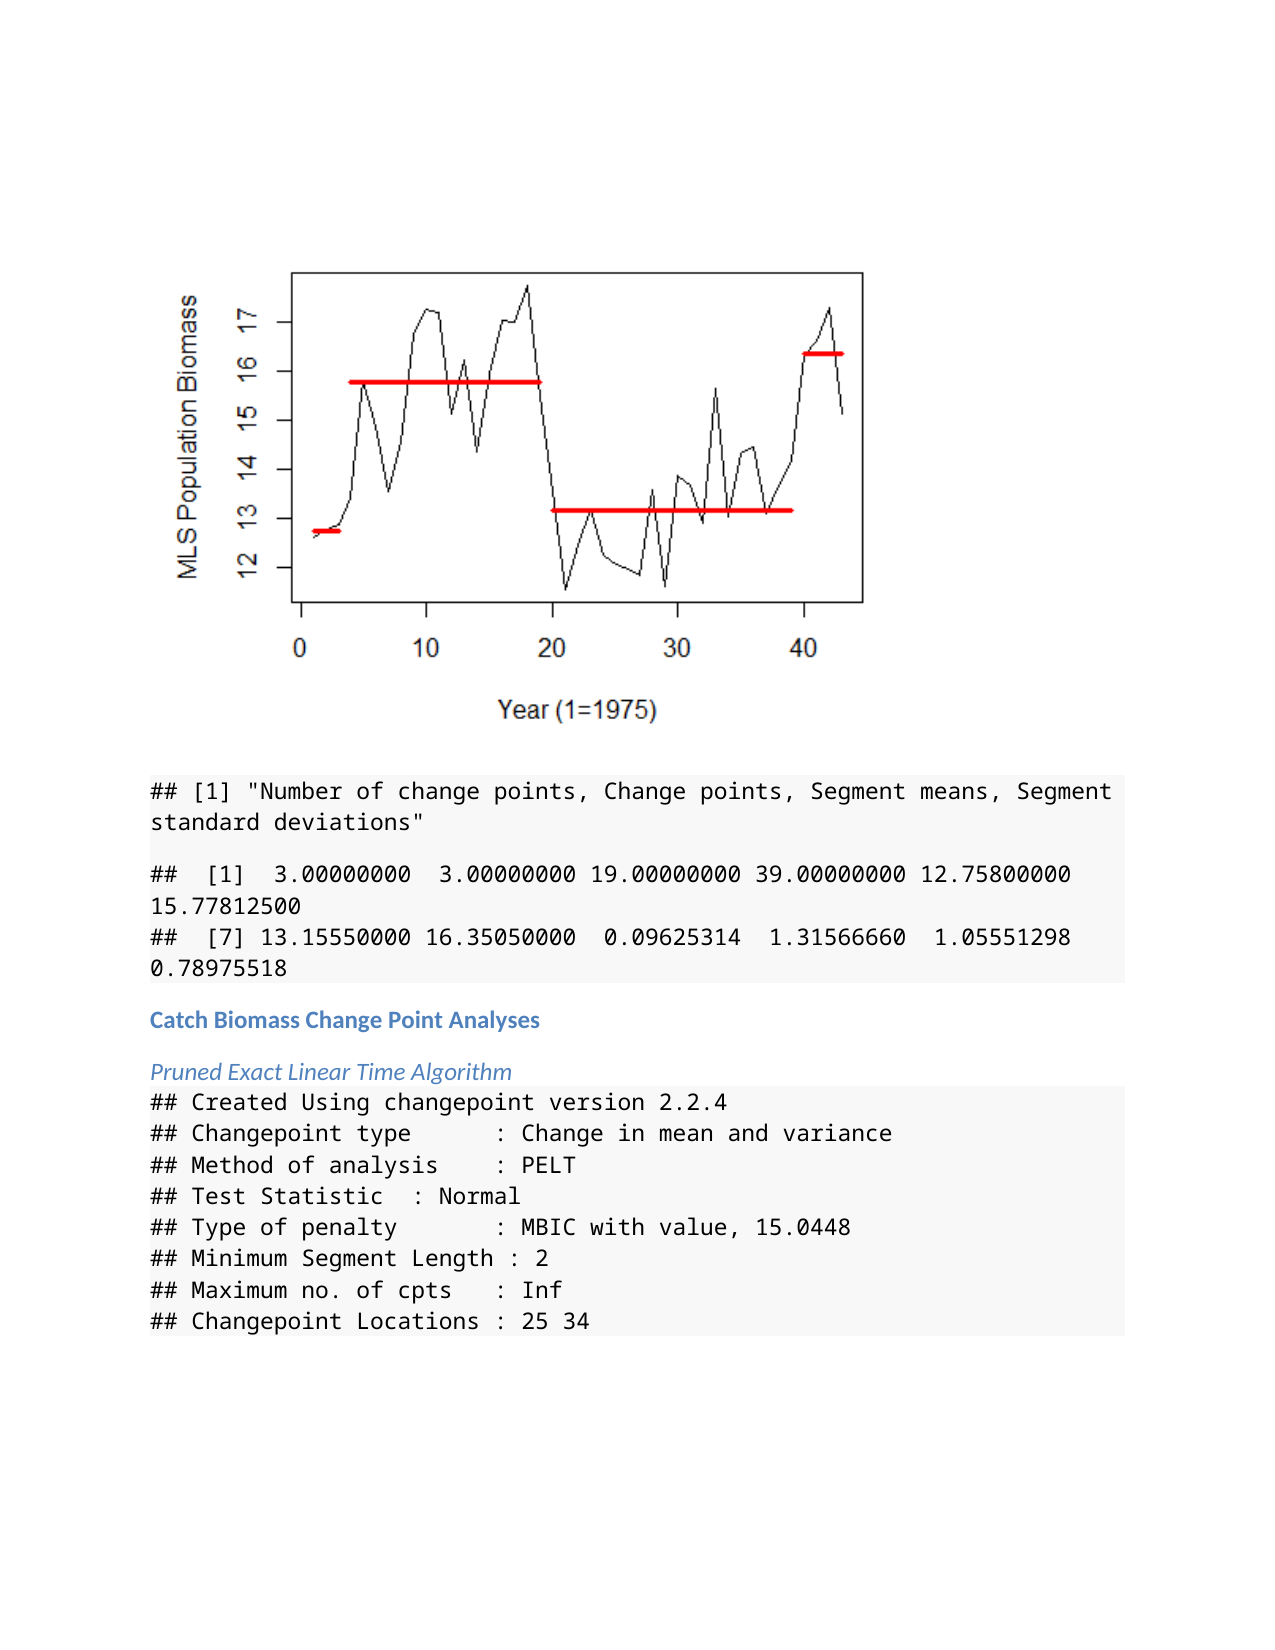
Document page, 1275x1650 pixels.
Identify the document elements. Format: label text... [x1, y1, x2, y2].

text ## Created Using changepoint version 2.2.4 ## Changepoint type : Change in mean and variance ## Method of analysis : PELT ## Test Statistic : Normal ## Type of penalty : MBIC with value, 15.0448 ## Minimum Segment Length : 2 ## Maximum no. of cpts : Inf ## Changepoint Locations : 25 34 [150, 1086, 1125, 1336]
subtitle Catch Biomass Change Point Analyses [150, 1004, 1125, 1035]
subtitle Pruned Exact Linear Time Algorithm [150, 1056, 1125, 1086]
picture [168, 150, 927, 757]
text ## [1] "Number of change points, Change points, Segment means, Segment standard deviations" [150, 775, 1125, 838]
text ## [1] 3.00000000 3.00000000 19.00000000 39.00000000 12.75800000 15.77812500 ## [7] 13.15550000 16.35050000 0.09625314 1.31566660 1.05551298 0.78975518 [150, 858, 1125, 983]
